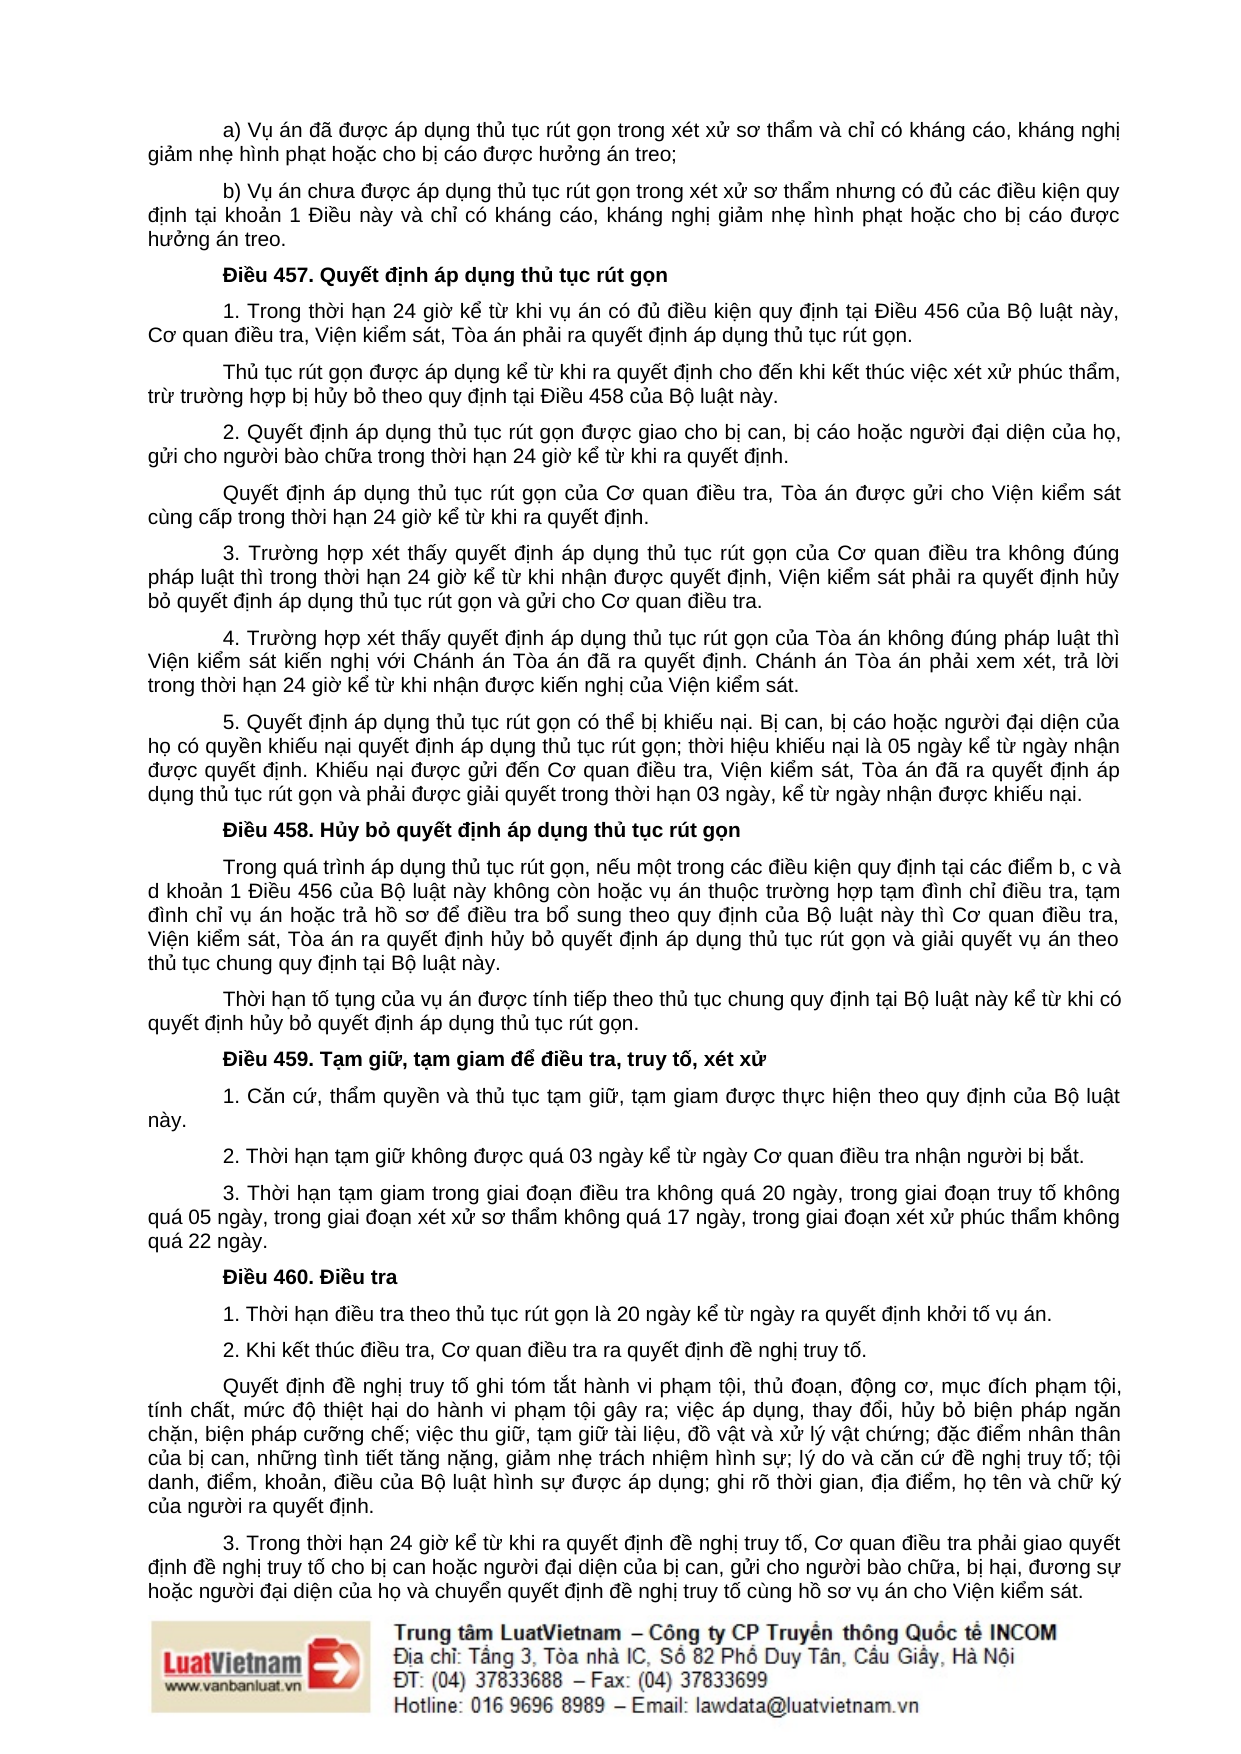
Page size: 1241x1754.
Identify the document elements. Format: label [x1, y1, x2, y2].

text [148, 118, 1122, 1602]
picture [147, 1615, 1087, 1732]
